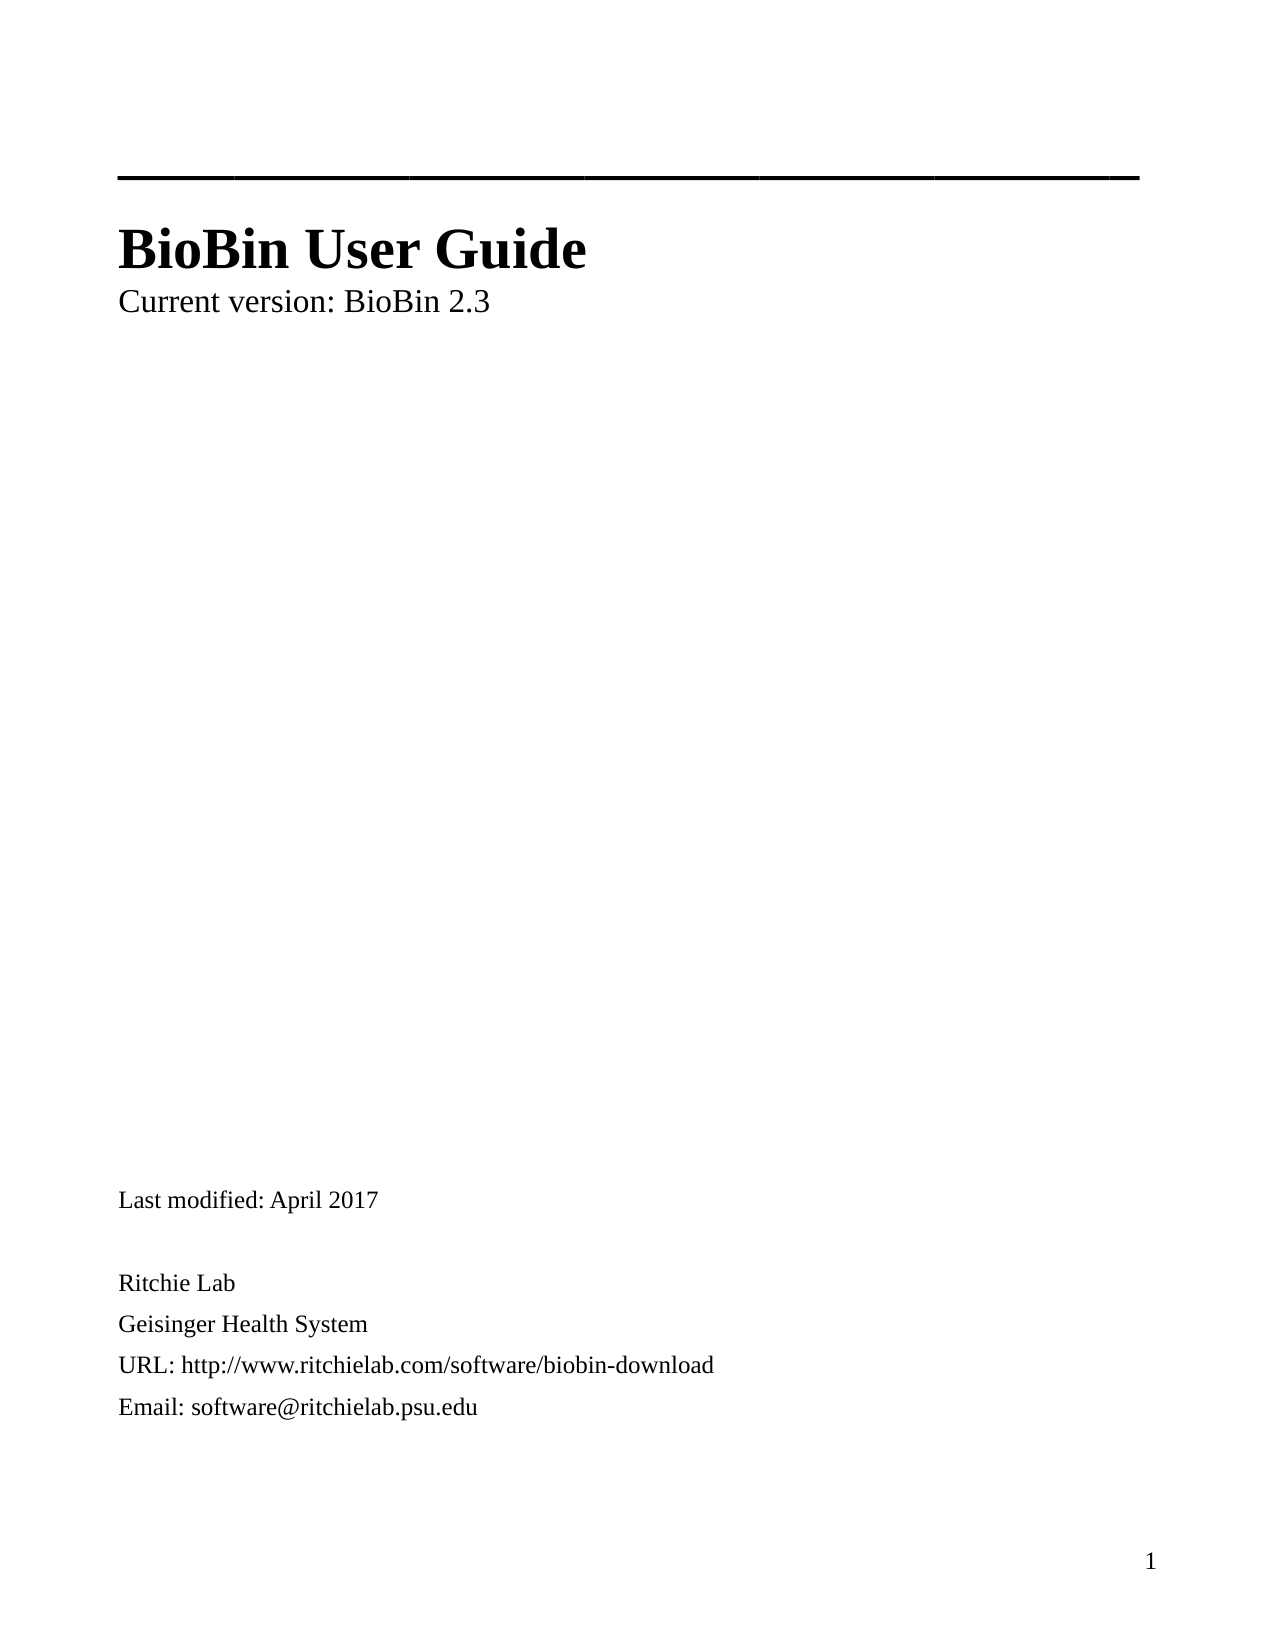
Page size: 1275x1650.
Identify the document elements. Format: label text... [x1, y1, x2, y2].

text Geisinger Health System [118, 1309, 1157, 1338]
text Email: software@ritchielab.psu.edu [118, 1392, 1157, 1421]
text BioBin User Guide [118, 214, 1157, 281]
text Last modified: April 2017 [118, 1186, 1157, 1214]
text Current version: BioBin 2.3 [118, 281, 1157, 319]
text URL: http://www.ritchielab.com/software/biobin-download [118, 1351, 1157, 1379]
text ___________________________________ [118, 118, 1157, 185]
text Ritchie Lab [118, 1268, 1157, 1297]
